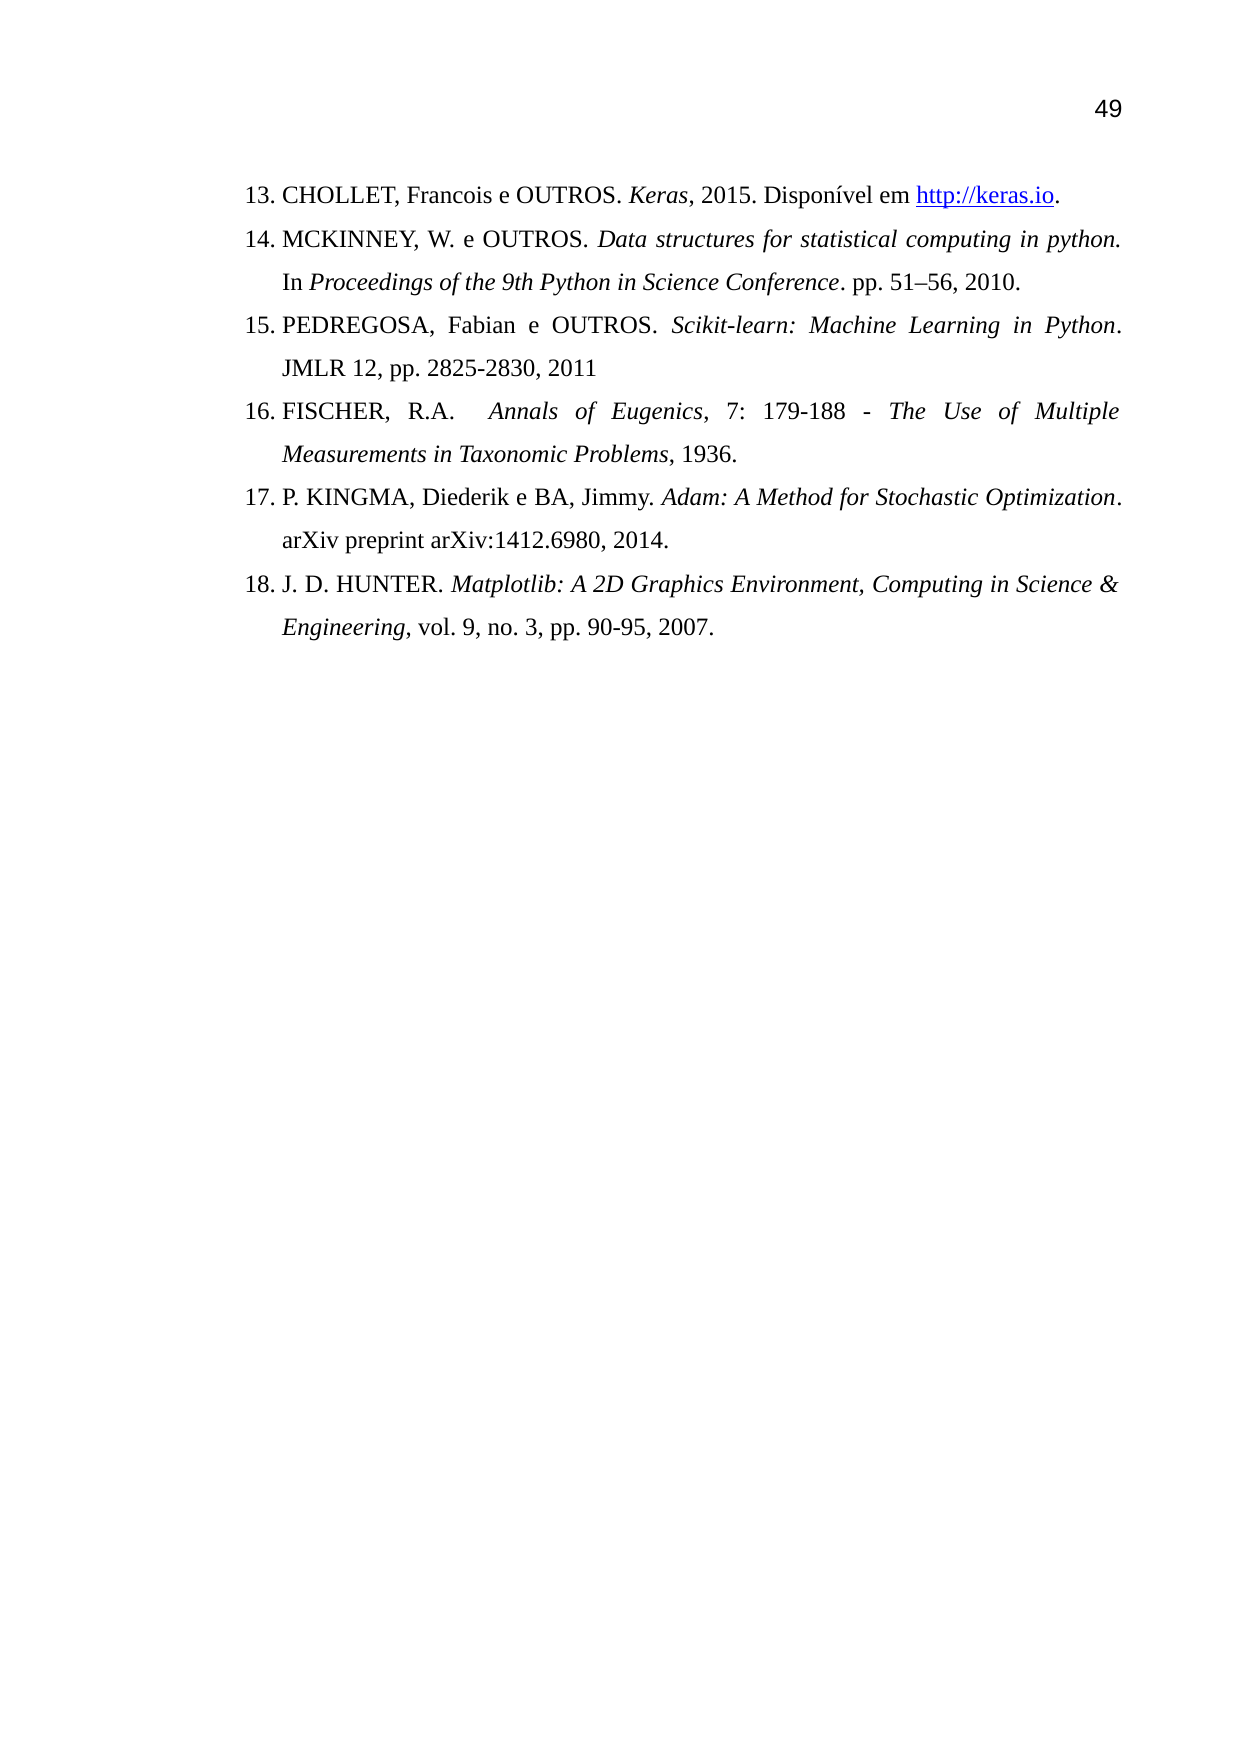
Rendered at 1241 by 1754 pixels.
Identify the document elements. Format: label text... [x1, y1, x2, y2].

list MCKINNEY, W. e OUTROS. Data structures for statistical computing in python. In Proceedings of the 9th Python in Science Conference. pp. 51–56, 2010. [244, 224, 1122, 296]
list CHOLLET, Francois e OUTROS. Keras, 2015. Disponível em http://keras.io. [244, 181, 1122, 209]
list P. KINGMA, Diederik e BA, Jimmy. Adam: A Method for Stochastic Optimization. arXiv preprint arXiv:1412.6980, 2014. [244, 482, 1122, 554]
list J. D. HUNTER. Matplotlib: A 2D Graphics Environment, Computing in Science & Engineering, vol. 9, no. 3, pp. 90-95, 2007. [244, 569, 1122, 641]
list FISCHER, R.A. Annals of Eugenics, 7: 179-188 - The Use of Multiple Measurements in Taxonomic Problems, 1936. [244, 396, 1122, 468]
list PEDREGOSA, Fabian e OUTROS. Scikit-learn: Machine Learning in Python. JMLR 12, pp. 2825-2830, 2011 [244, 310, 1122, 382]
